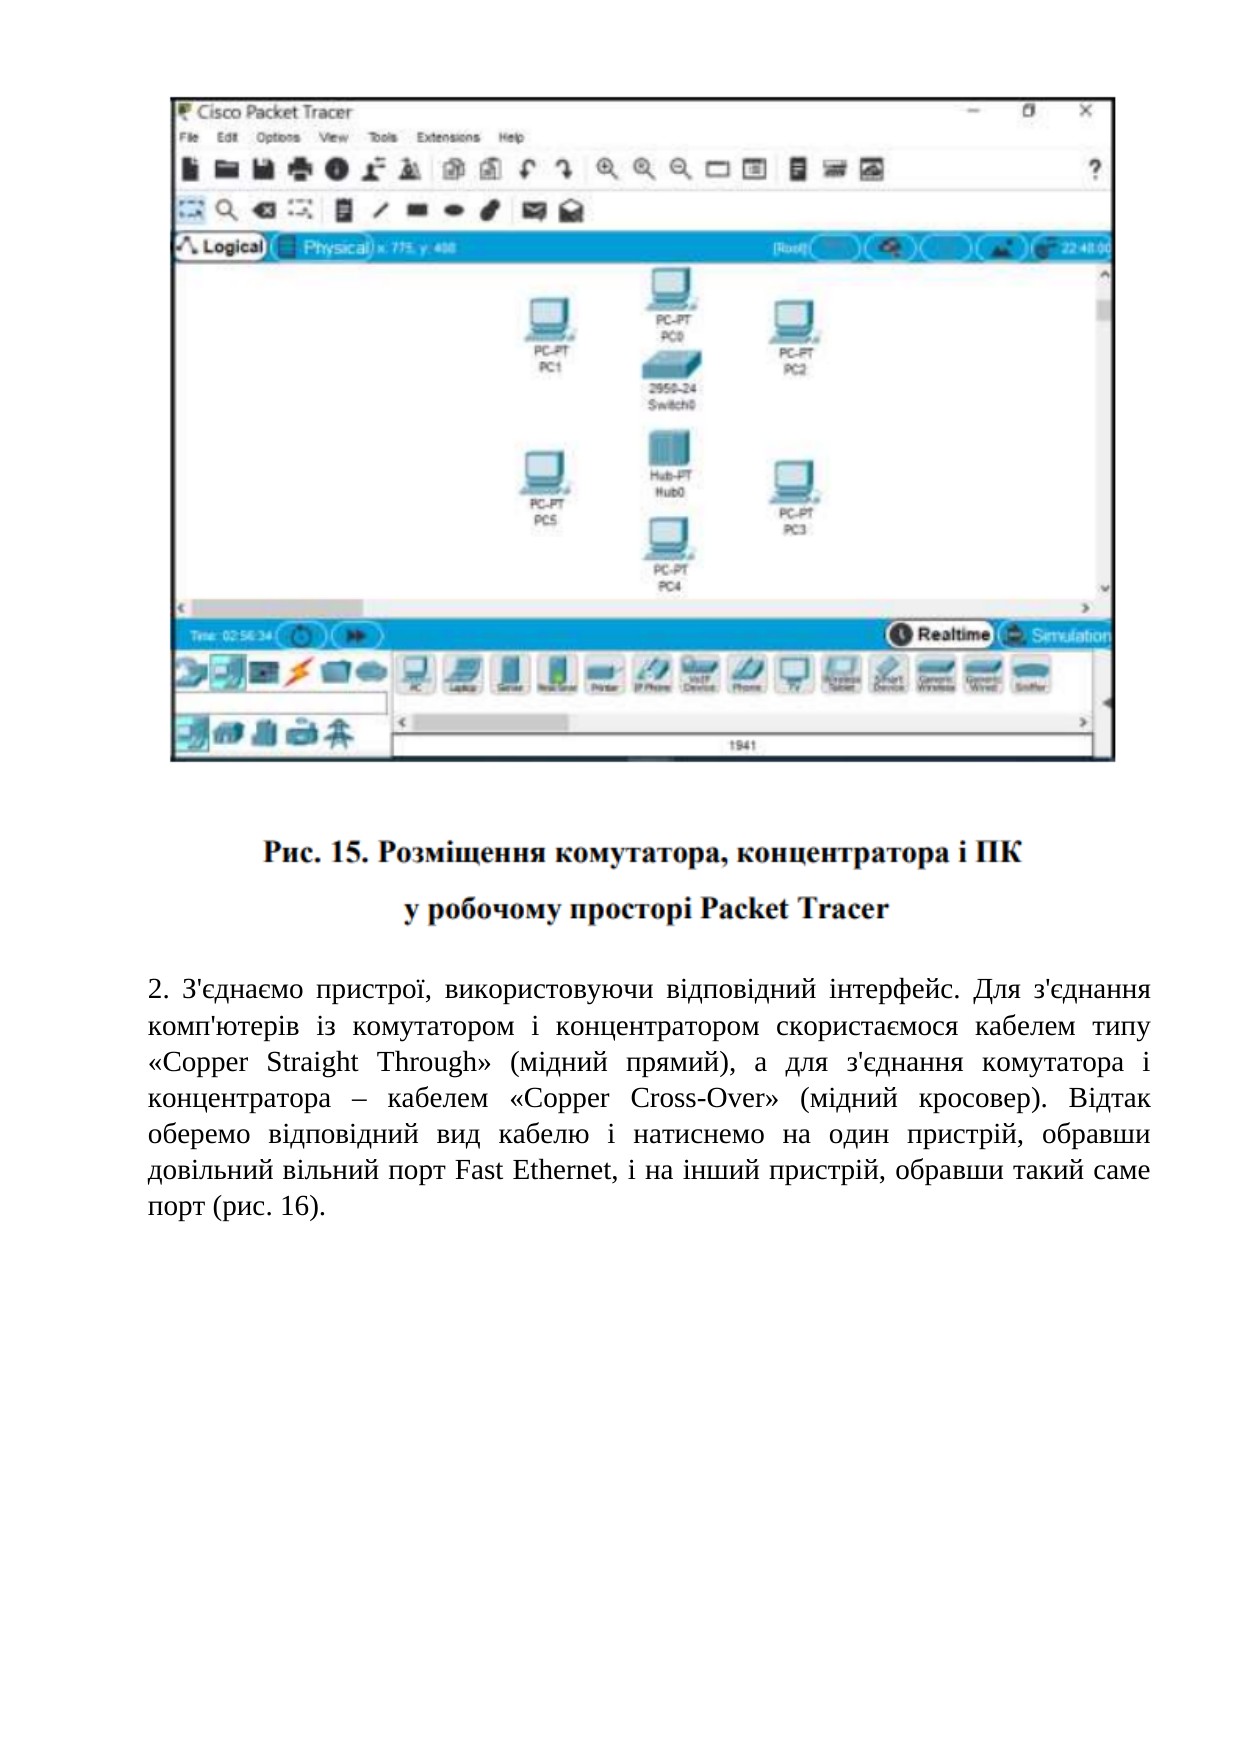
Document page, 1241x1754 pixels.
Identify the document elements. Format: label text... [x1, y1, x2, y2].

text 2. З'єднаємо пристрої, використовуючи відповідний інтерфейс. Для з'єднання комп'ютерів із комутатором і концентратором скористаємося кабелем типу «Copper Straight Through» (мідний прямий), а для з'єднання комутатора і концентратора – кабелем «Copper Cross-Over» (мідний кросовер). Відтак оберемо відповідний вид кабелю і натиснемо на один пристрій, обравши довільний вільний порт Fast Ethernet, і на інший пристрій, обравши такий саме порт (рис. 16). [148, 971, 1152, 1222]
picture [147, 88, 1139, 953]
